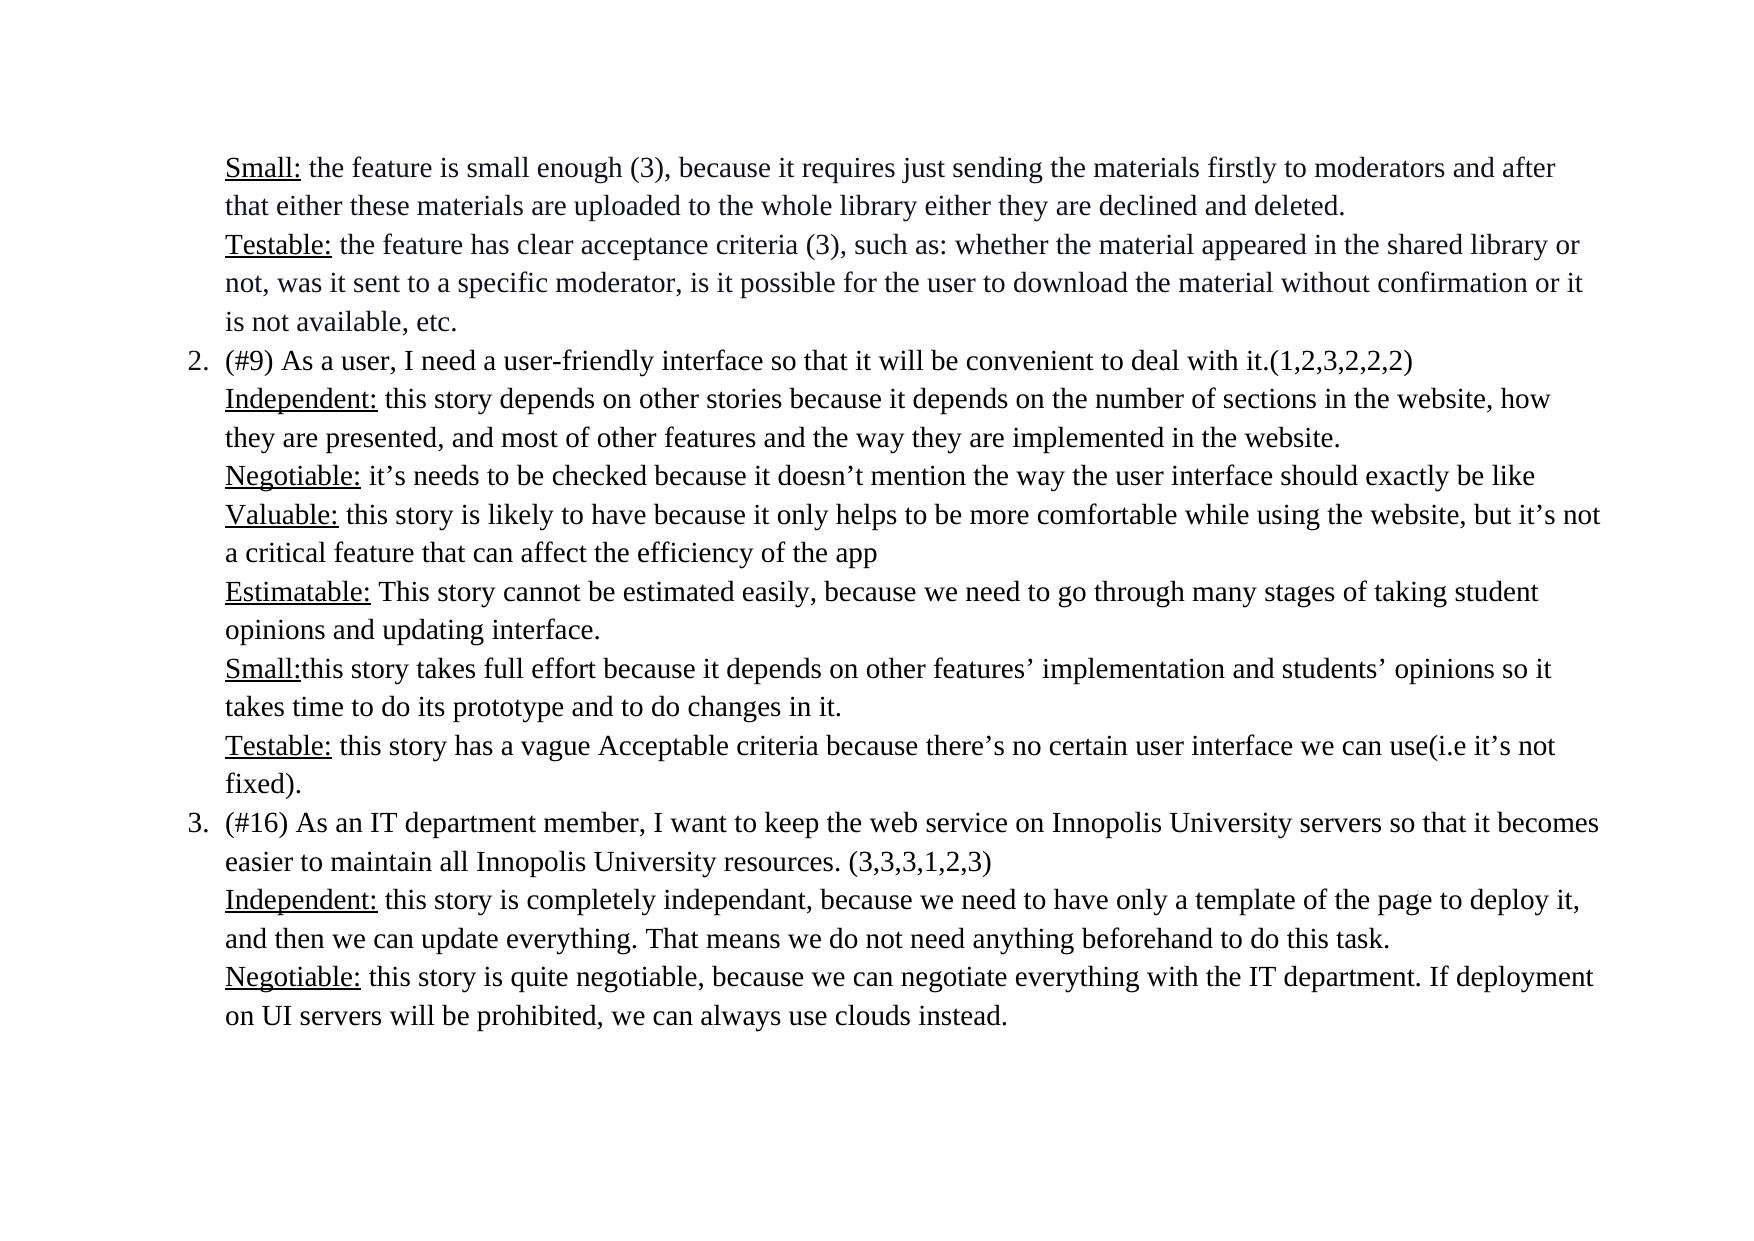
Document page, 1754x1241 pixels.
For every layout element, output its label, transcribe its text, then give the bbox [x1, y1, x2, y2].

text Estimatable: This story cannot be estimated easily, because we need to go through many stages of taking student opinions and updating interface. [225, 574, 1604, 646]
text Independent: this story is completely independant, because we need to have only a template of the page to deploy it, and then we can update everything. That means we do not need anything beforehand to do this task. [225, 882, 1604, 954]
text Small: the feature is small enough (3), because it requires just sending the materials firstly to moderators and after that either these materials are uploaded to the whole library either they are declined and deleted. [225, 150, 1604, 222]
list (#16) As an IT department member, I want to keep the web service on Innopolis University servers so that it becomes easier to maintain all Innopolis University resources. (3,3,3,1,2,3) [187, 805, 1604, 877]
text Testable: this story has a vague Acceptable criteria because there’s no certain user interface we can use(i.e it’s not fixed). [225, 728, 1604, 800]
text Valuable: this story is likely to have because it only helps to be more comfortable while using the website, but it’s not a critical feature that can affect the efficiency of the app [225, 497, 1604, 569]
text Negotiable: this story is quite negotiable, because we can negotiate everything with the IT department. If deployment on UI servers will be prohibited, we can always use clouds instead. [225, 959, 1604, 1031]
text Negotiable: it’s needs to be checked because it doesn’t mention the way the user interface should exactly be like [225, 458, 1604, 492]
text Independent: this story depends on other stories because it depends on the number of sections in the website, how they are presented, and most of other features and the way they are implemented in the website. [225, 381, 1604, 453]
list (#9) As a user, I need a user-friendly interface so that it will be convenient to deal with it.(1,2,3,2,2,2) [187, 343, 1604, 376]
text Small:this story takes full effort because it depends on other features’ implementation and students’ opinions so it takes time to do its prototype and to do changes in it. [225, 651, 1604, 723]
text Testable: the feature has clear acceptance criteria (3), such as: whether the material appeared in the shared library or not, was it sent to a specific moderator, is it possible for the user to download the material without confirmation or it is not available, etc. [225, 227, 1604, 338]
